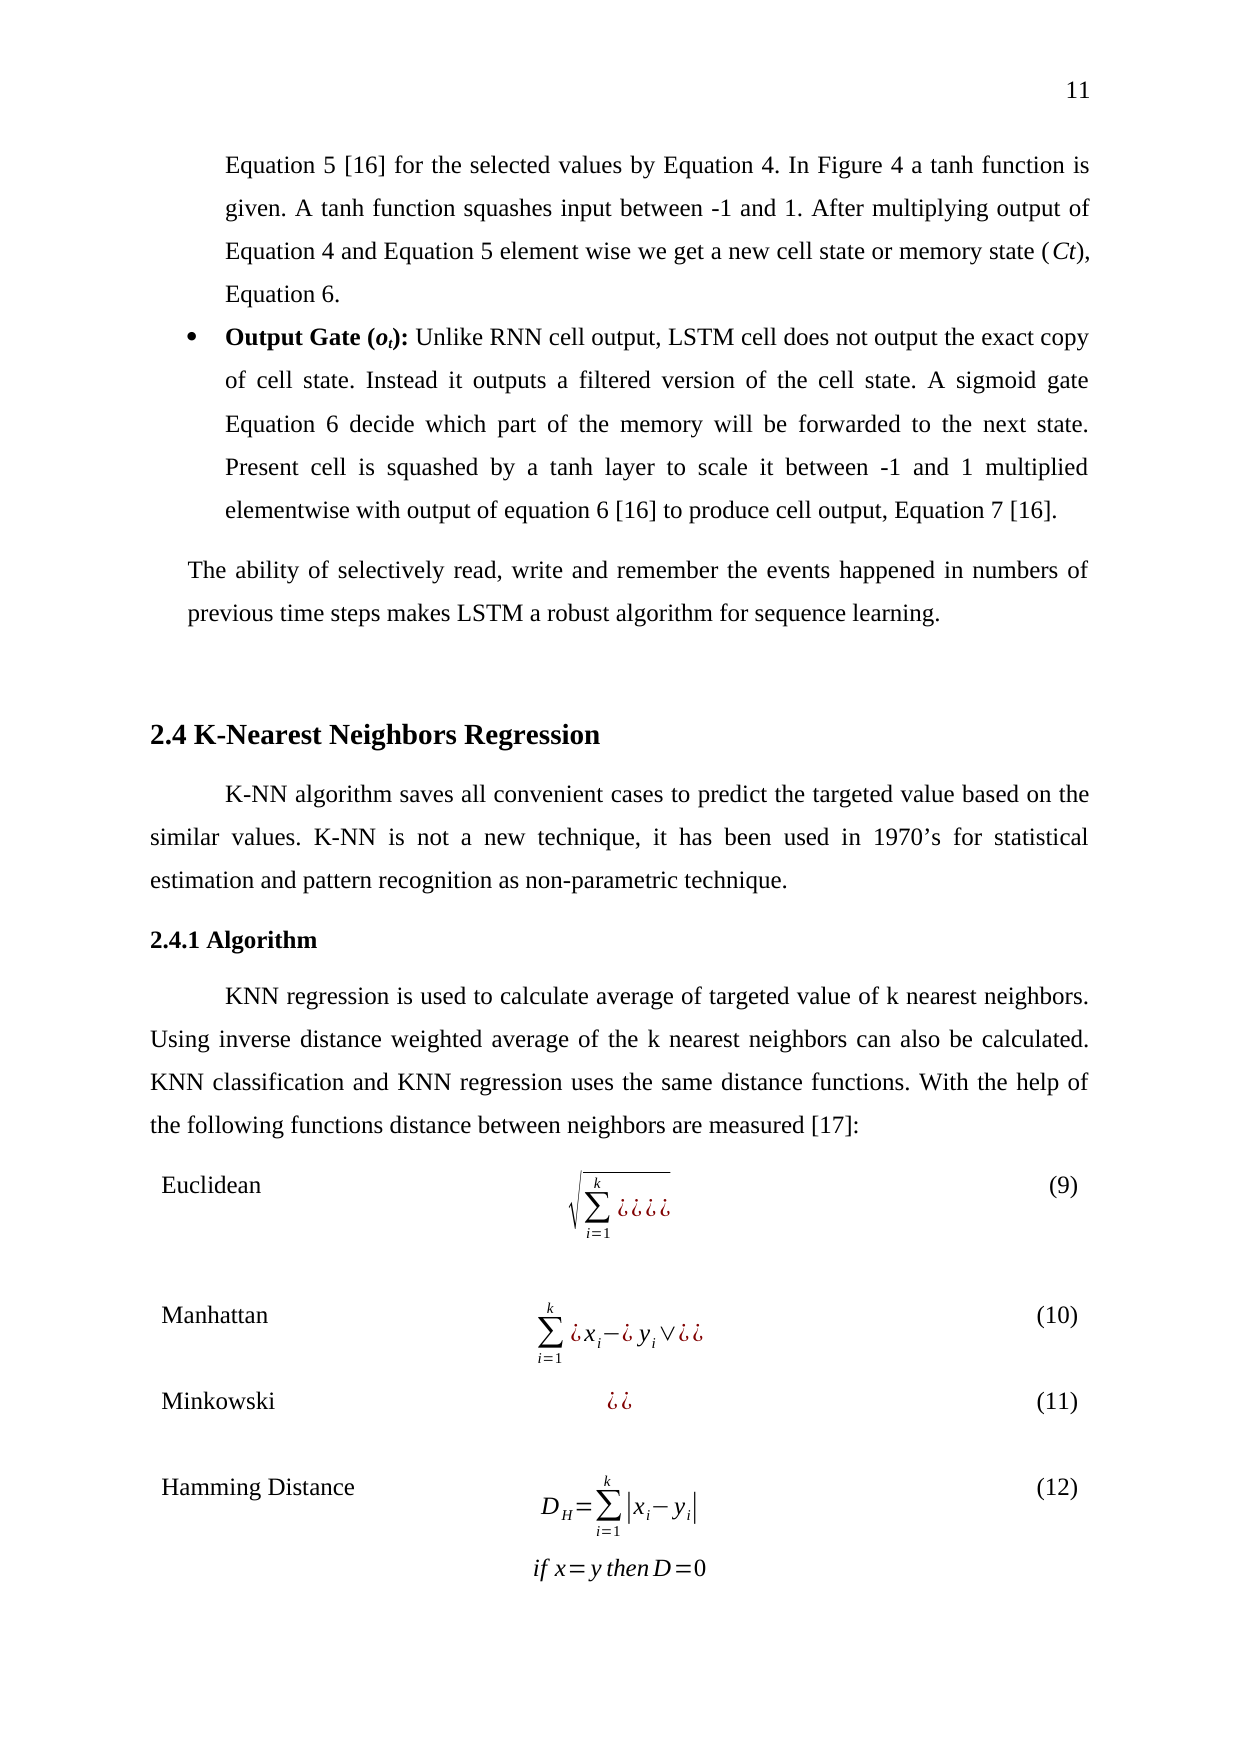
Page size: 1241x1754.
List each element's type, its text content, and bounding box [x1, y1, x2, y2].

text KNN regression is used to calculate average of targeted value of k nearest neighbors. Using inverse distance weighted average of the k nearest neighbors can also be calculated. KNN classification and KNN regression uses the same distance functions. With the help of the following functions distance between neighbors are measured [17]: [150, 981, 1090, 1139]
table_cell (12) [776, 1472, 1089, 1597]
table_cell (11) [776, 1386, 1089, 1472]
table_cell Manhattan [150, 1300, 463, 1386]
subtitle 2.4.1 Algorithm [150, 925, 1090, 953]
table_header Euclidean [150, 1170, 463, 1300]
table_cell Hamming Distance [150, 1472, 463, 1597]
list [187, 150, 1090, 308]
table_cell [463, 1386, 776, 1472]
list Output Gate (ot): Unlike RNN cell output, LSTM cell does not output the exact copy of cell state. Instead it outputs a filtered version of the cell state. A sigmoid gate Equation 6 decide which part of the memory will be forwarded to the next state. Present cell is squashed by a tanh layer to scale it between -1 and 1 multiplied elementwise with output of equation 6 [16] to produce cell output, Equation 7 [16]. [187, 322, 1090, 524]
subtitle 2.4 K-Nearest Neighbors Regression [150, 717, 1090, 751]
text The ability of selectively read, write and remember the events happened in numbers of previous time steps makes LSTM a robust algorithm for sequence learning. [187, 555, 1090, 627]
table_header (9) [776, 1170, 1089, 1300]
table_cell (10) [776, 1300, 1089, 1386]
text K-NN algorithm saves all convenient cases to predict the targeted value based on the similar values. K-NN is not a new technique, it has been used in 1970’s for statistical estimation and pattern recognition as non-parametric technique. [150, 779, 1090, 894]
table_cell [463, 1472, 776, 1597]
table_cell [463, 1300, 776, 1386]
table_cell Minkowski [150, 1386, 463, 1472]
table_header [463, 1170, 776, 1300]
